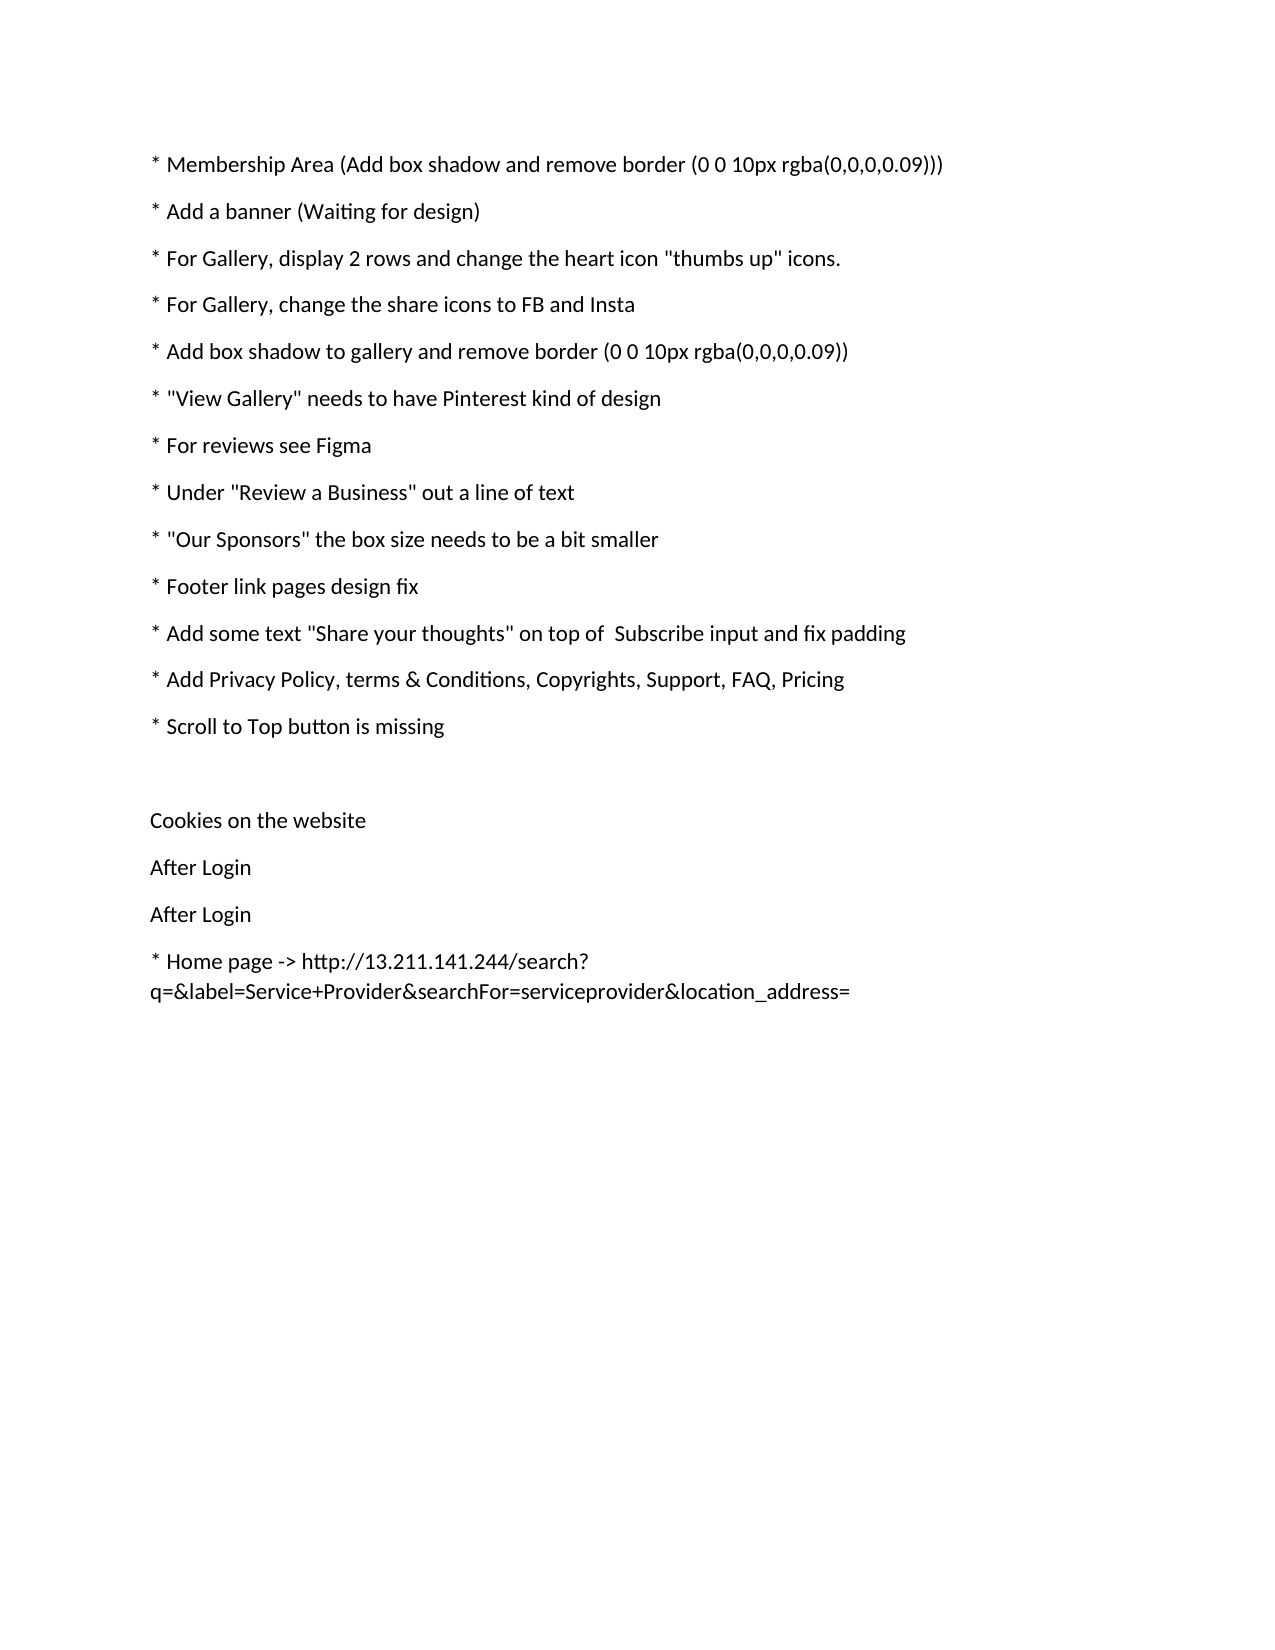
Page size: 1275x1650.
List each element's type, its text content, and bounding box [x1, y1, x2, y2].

text * For Gallery, display 2 rows and change the heart icon "thumbs up" icons. [150, 244, 1125, 272]
text After Login [150, 853, 1125, 881]
text * Home page -> http://13.211.141.244/search?q=&label=Service+Provider&searchFor=serviceprovider&location_address= [150, 947, 1125, 1005]
text * Add Privacy Policy, terms & Conditions, Copyrights, Support, FAQ, Pricing [150, 666, 1125, 694]
text * Membership Area (Add box shadow and remove border (0 0 10px rgba(0,0,0,0.09))) [150, 150, 1125, 178]
text * Footer link pages design fix [150, 572, 1125, 600]
text * For Gallery, change the share icons to FB and Insta [150, 291, 1125, 319]
text * Add box shadow to gallery and remove border (0 0 10px rgba(0,0,0,0.09)) [150, 337, 1125, 366]
text * "Our Sponsors" the box size needs to be a bit smaller [150, 525, 1125, 553]
text * Scroll to Top button is missing [150, 712, 1125, 741]
text Cookies on the website [150, 806, 1125, 834]
text * For reviews see Figma [150, 431, 1125, 459]
text After Login [150, 900, 1125, 928]
text * Under "Review a Business" out a line of text [150, 478, 1125, 506]
text * Add a banner (Waiting for design) [150, 197, 1125, 225]
text * "View Gallery" needs to have Pinterest kind of design [150, 384, 1125, 412]
text * Add some text "Share your thoughts" on top of Subscribe input and fix padding [150, 619, 1125, 647]
